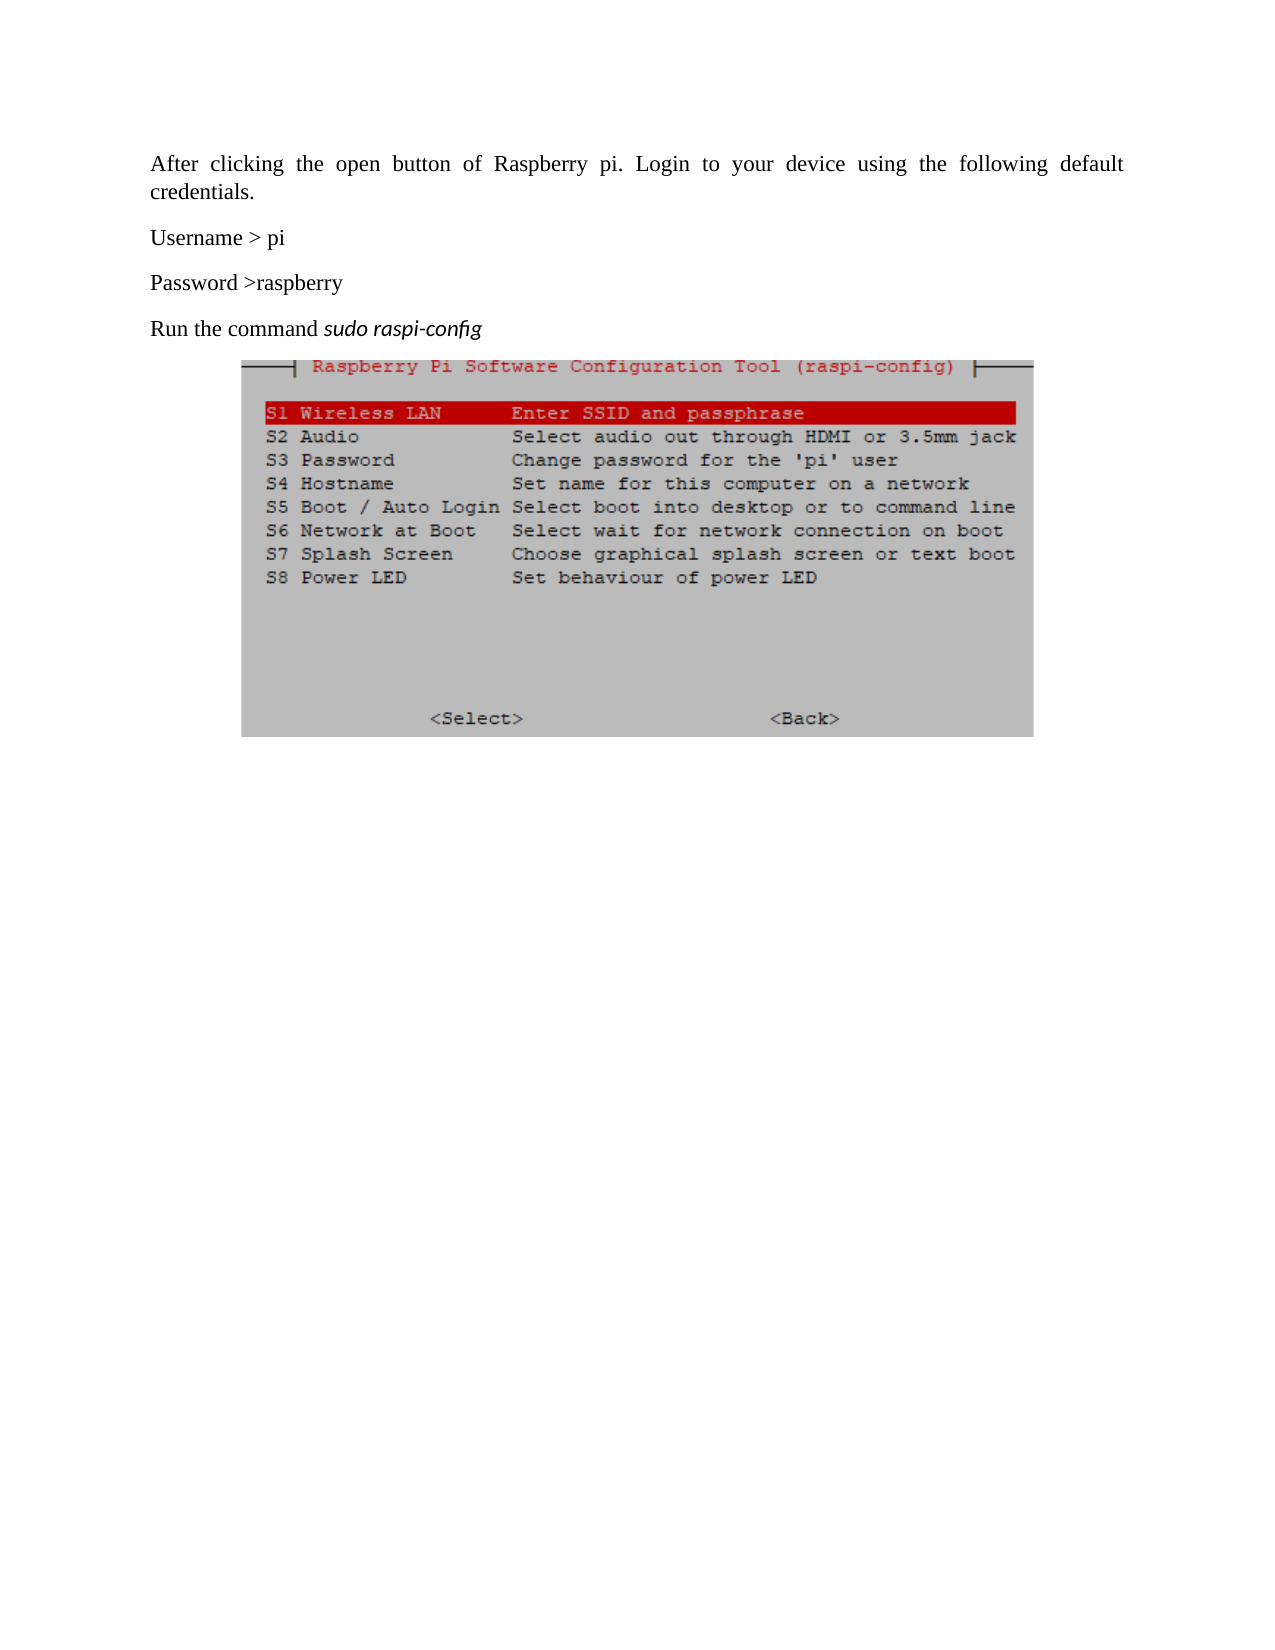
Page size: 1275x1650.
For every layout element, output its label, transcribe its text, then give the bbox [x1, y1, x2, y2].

text Password >raspberry [150, 269, 1125, 295]
text After clicking the open button of Raspberry pi. Login to your device using the following default credentials. [150, 150, 1125, 205]
picture [241, 360, 1034, 737]
text Run the command sudo raspi-config [150, 314, 1125, 342]
text Username > pi [150, 223, 1125, 250]
